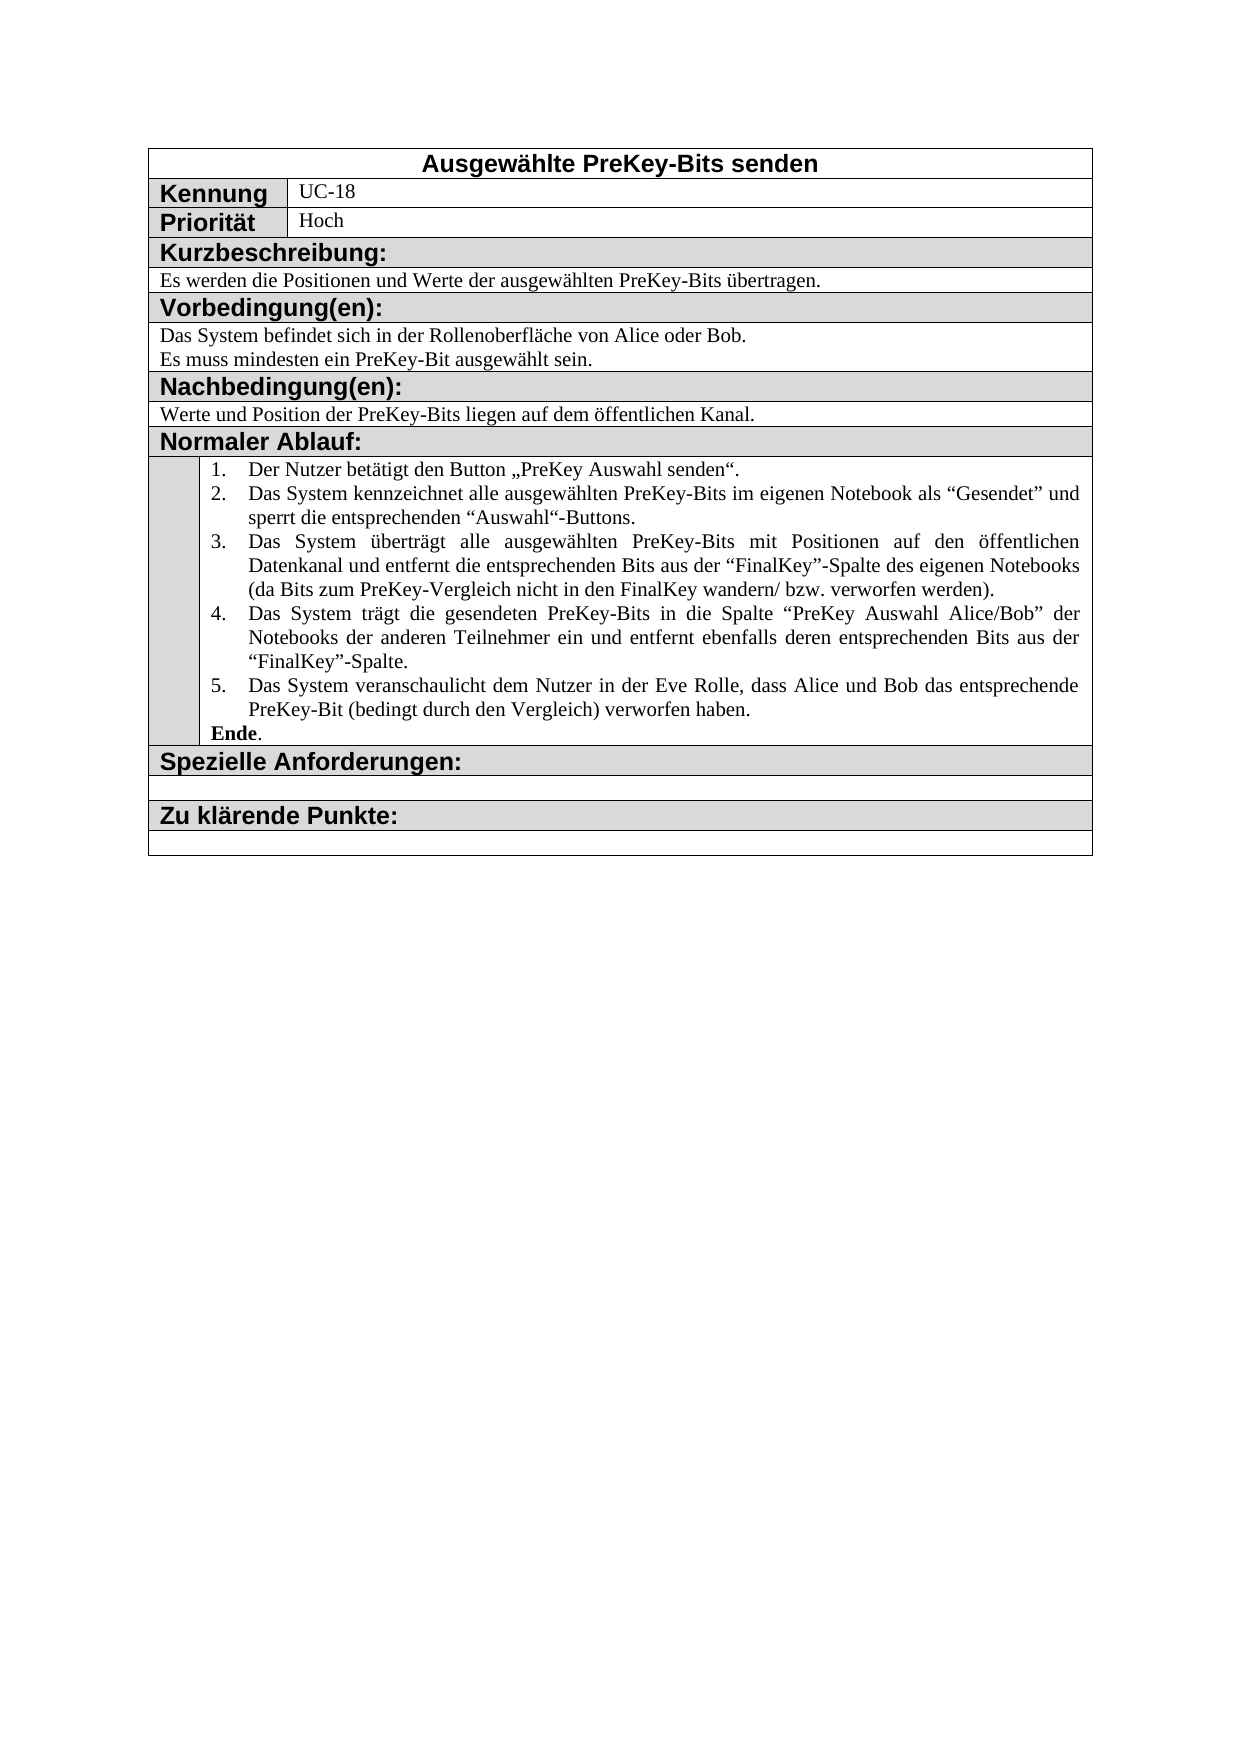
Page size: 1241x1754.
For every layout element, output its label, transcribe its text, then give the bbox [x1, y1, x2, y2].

table_cell Kurzbeschreibung: [149, 238, 1092, 267]
table_cell Es werden die Positionen und Werte der ausgewählten PreKey-Bits übertragen. [149, 268, 1092, 292]
table_cell Der Nutzer betätigt den Button „PreKey Auswahl senden“. Das System kennzeichnet alle ausgewählten PreKey-Bits im eigenen Notebook als “Gesendet” und sperrt die entsprechenden “Auswahl“-Buttons. Das System überträgt alle ausgewählten PreKey-Bits mit Positionen auf den öffentlichen Datenkanal und entfernt die entsprechenden Bits aus der “FinalKey”-Spalte des eigenen Notebooks (da Bits zum PreKey-Vergleich nicht in den FinalKey wandern/ bzw. verworfen werden). Das System trägt die gesendeten PreKey-Bits in die Spalte “PreKey Auswahl Alice/Bob” der Notebooks der anderen Teilnehmer ein und entfernt ebenfalls deren entsprechenden Bits aus der “FinalKey”-Spalte. Das System veranschaulicht dem Nutzer in der Eve Rolle, dass Alice und Bob das entsprechende PreKey-Bit (bedingt durch den Vergleich) verworfen haben. Ende. [200, 457, 1092, 745]
table_cell Zu klärende Punkte: [149, 801, 1092, 830]
table_cell Normaler Ablauf: [149, 427, 1092, 456]
table_cell [149, 457, 199, 745]
table_cell Werte und Position der PreKey-Bits liegen auf dem öffentlichen Kanal. [149, 402, 1092, 426]
table_cell UC-18 [288, 179, 1092, 207]
table_cell Ausgewählte PreKey-Bits senden [149, 149, 1092, 177]
table_cell [149, 776, 1092, 800]
table_cell Vorbedingung(en): [149, 293, 1092, 322]
table_cell Nachbedingung(en): [149, 372, 1092, 401]
table_cell Kennung [149, 179, 287, 207]
table_cell Hoch [288, 208, 1092, 237]
table_cell [149, 831, 1092, 855]
table_cell Spezielle Anforderungen: [149, 746, 1092, 775]
table_cell Das System befindet sich in der Rollenoberfläche von Alice oder Bob. Es muss mindesten ein PreKey-Bit ausgewählt sein. [149, 323, 1092, 371]
table_cell Priorität [149, 208, 287, 237]
